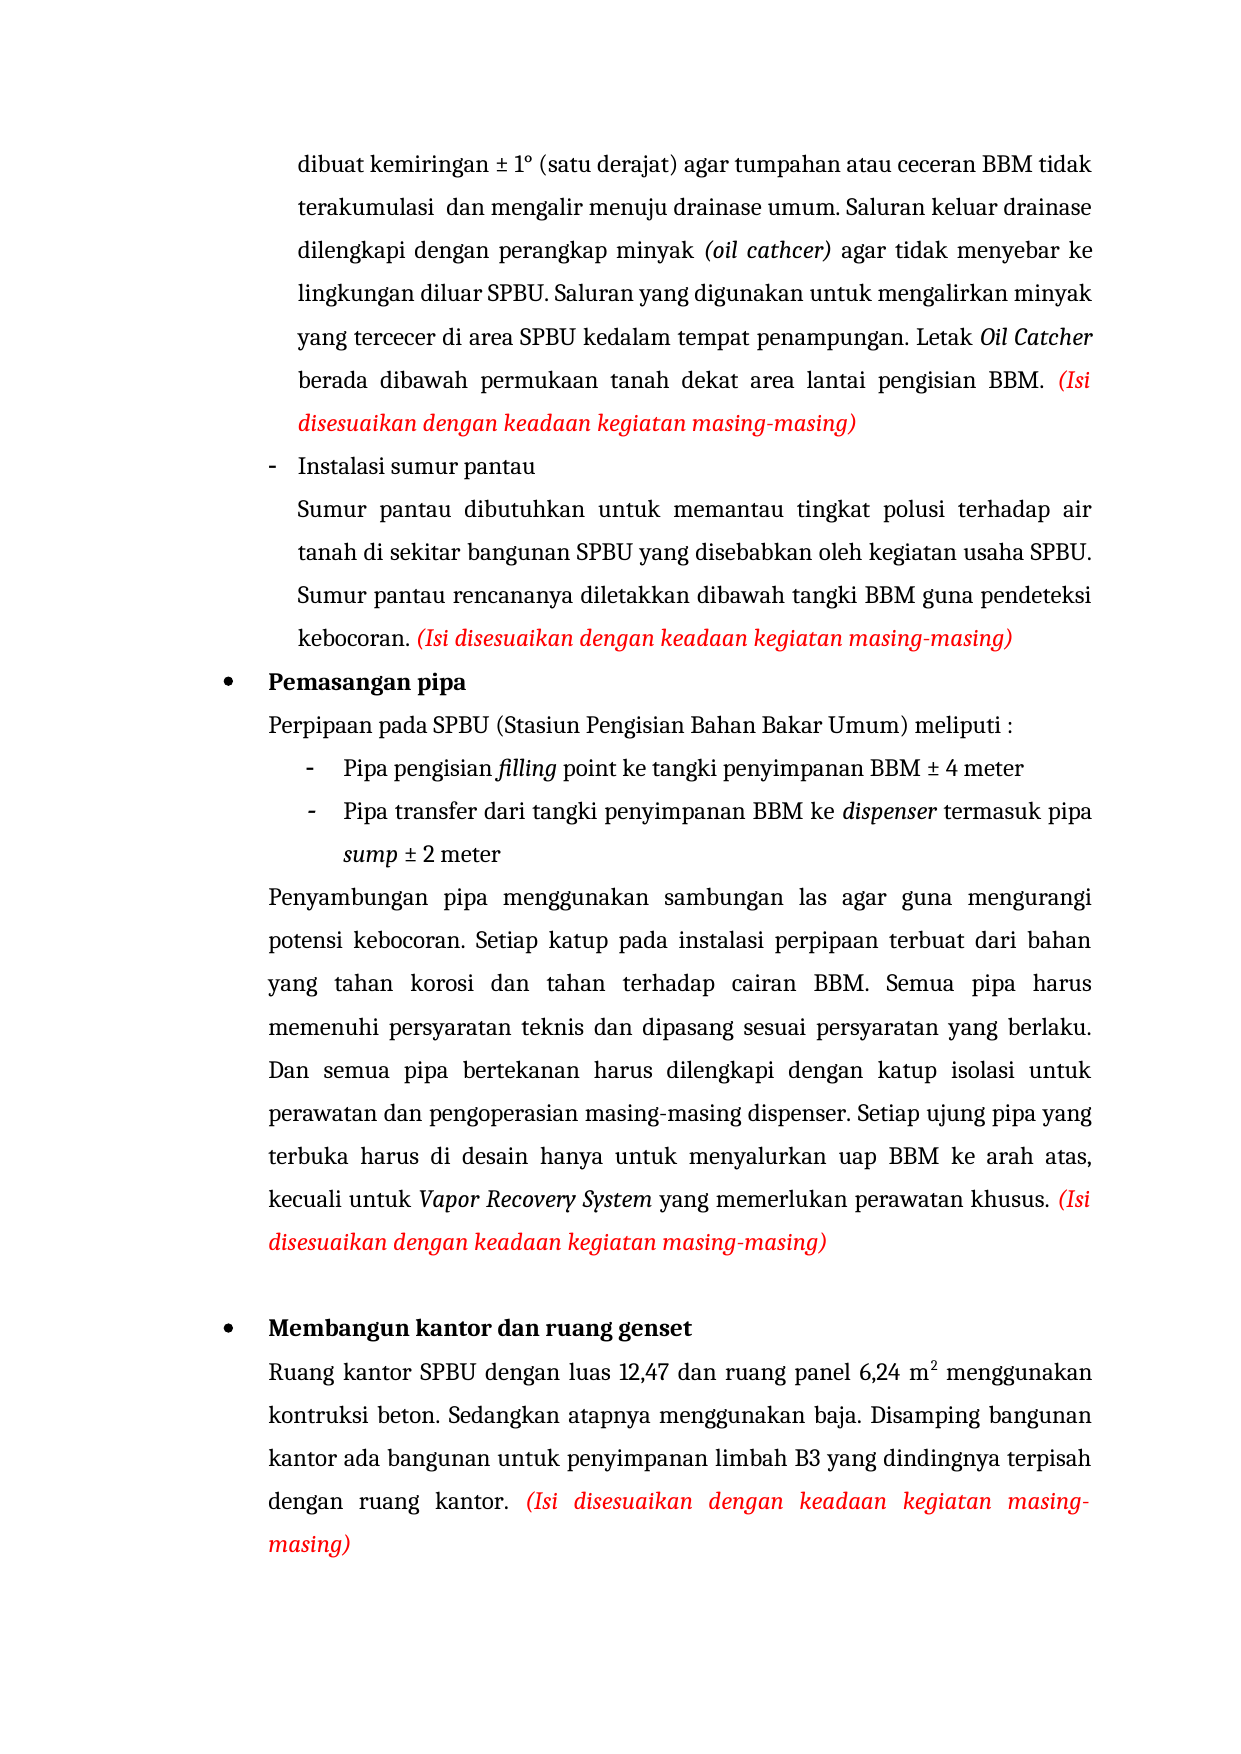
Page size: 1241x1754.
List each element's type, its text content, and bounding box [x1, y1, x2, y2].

list Pemasangan pipa [224, 667, 1093, 696]
list Penyambungan pipa menggunakan sambungan las agar guna mengurangi potensi kebocoran. Setiap katup pada instalasi perpipaan terbuat dari bahan yang tahan korosi dan tahan terhadap cairan BBM. Semua pipa harus memenuhi persyaratan teknis dan dipasang sesuai persyaratan yang berlaku. Dan semua pipa bertekanan harus dilengkapi dengan katup isolasi untuk perawatan dan pengoperasian masing-masing dispenser. Setiap ujung pipa yang terbuka harus di desain hanya untuk menyalurkan uap BBM ke arah atas, kecuali untuk Vapor Recovery System yang memerlukan perawatan khusus. (Isi disesuaikan dengan keadaan kegiatan masing-masing) [268, 883, 1093, 1257]
list Ruang kantor SPBU dengan luas 12,47 dan ruang panel 6,24 m2 menggunakan kontruksi beton. Sedangkan atapnya menggunakan baja. Disamping bangunan kantor ada bangunan untuk penyimpanan limbah B3 yang dindingnya terpisah dengan ruang kantor. (Isi disesuaikan dengan keadaan kegiatan masing-masing) [268, 1357, 1093, 1559]
list Pipa pengisian filling point ke tangki penyimpanan BBM ± 4 meter [306, 754, 1093, 782]
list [298, 150, 1093, 437]
list Instalasi sumur pantau [268, 452, 1093, 481]
list Pipa transfer dari tangki penyimpanan BBM ke dispenser termasuk pipa sump ± 2 meter [306, 797, 1093, 869]
text Perpipaan pada SPBU (Stasiun Pengisian Bahan Bakar Umum) meliputi : [268, 711, 1093, 739]
list Sumur pantau dibutuhkan untuk memantau tingkat polusi terhadap air tanah di sekitar bangunan SPBU yang disebabkan oleh kegiatan usaha SPBU. Sumur pantau rencananya diletakkan dibawah tangki BBM guna pendeteksi kebocoran. (Isi disesuaikan dengan keadaan kegiatan masing-masing) [298, 495, 1093, 653]
list Membangun kantor dan ruang genset [224, 1314, 1093, 1343]
